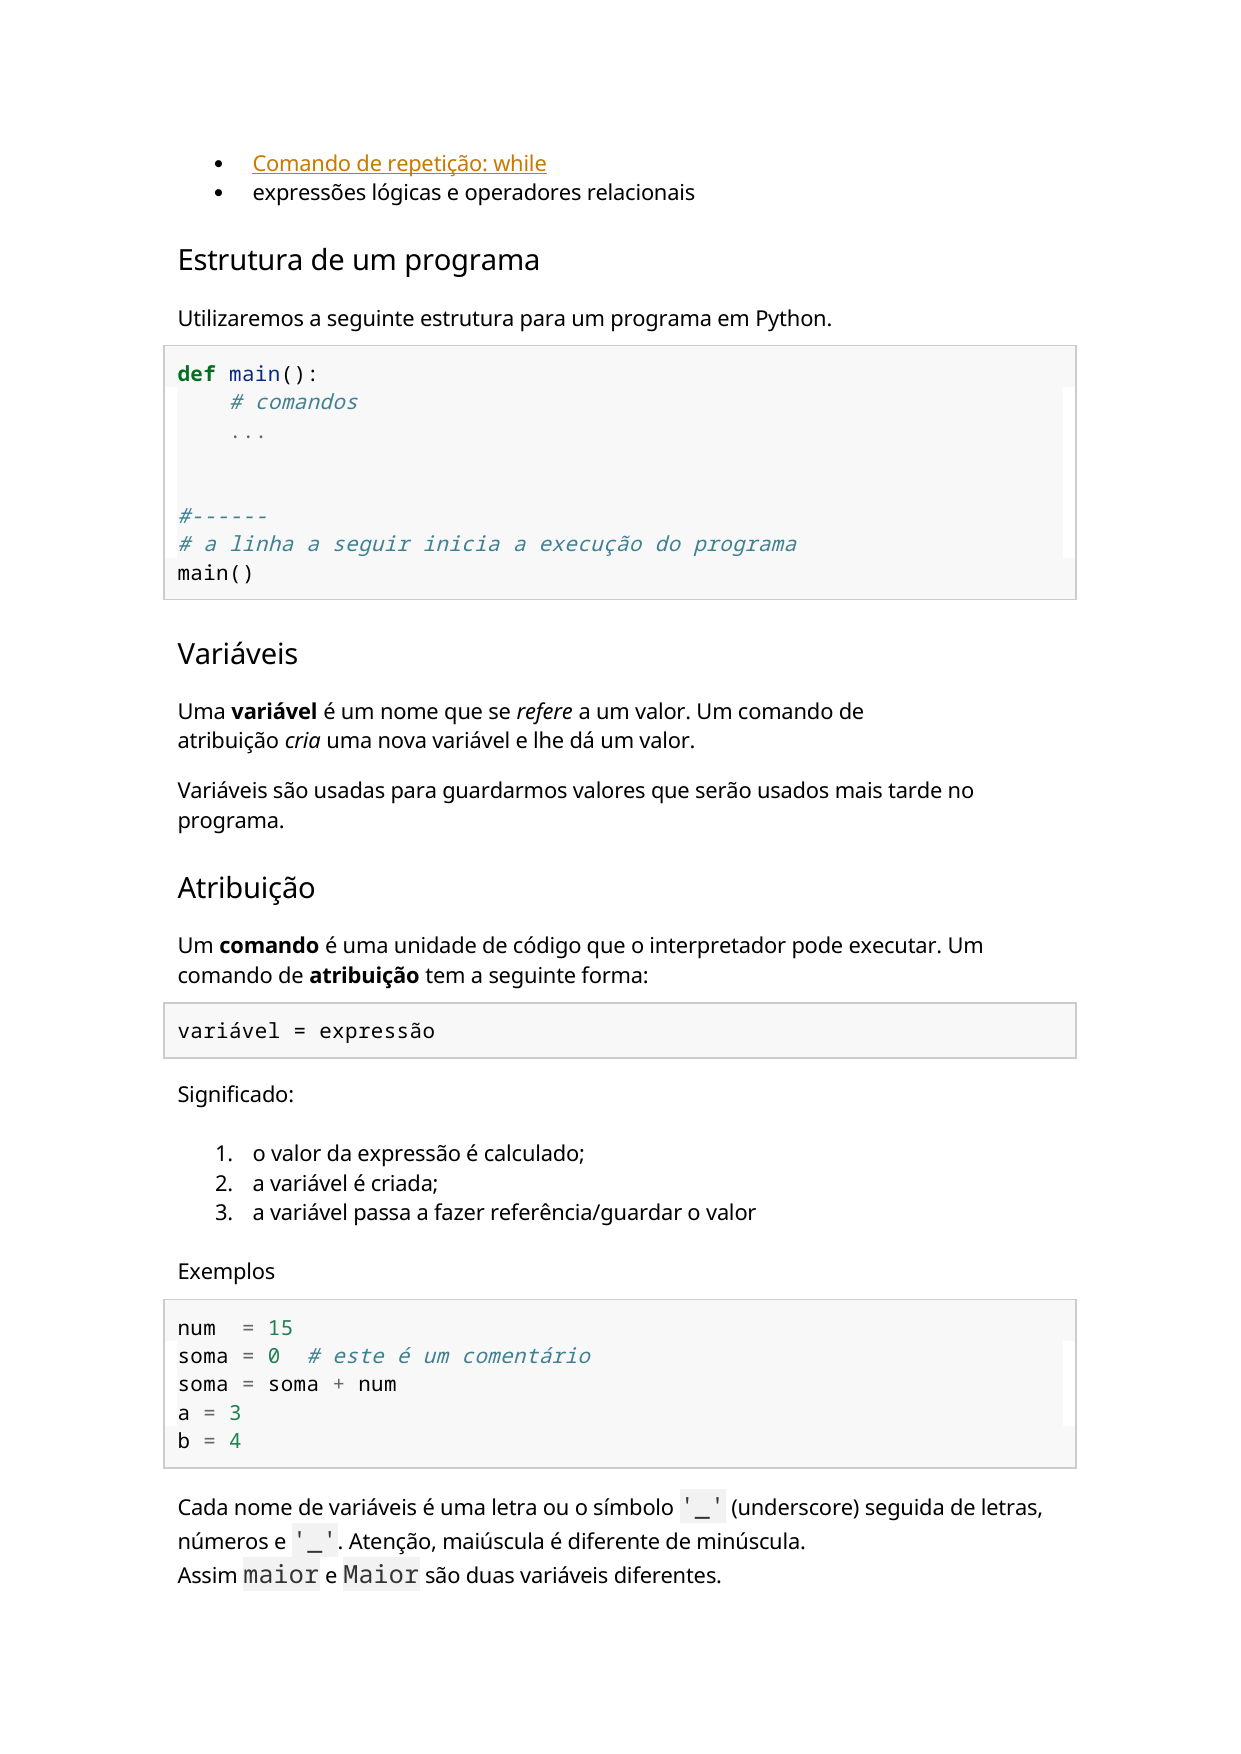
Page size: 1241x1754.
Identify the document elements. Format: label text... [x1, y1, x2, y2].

text b = 4 [165, 1412, 1075, 1467]
subtitle Variáveis [177, 633, 1063, 673]
subtitle Atribuição [177, 867, 1063, 907]
list a variável passa a fazer referência/guardar o valor [215, 1197, 1063, 1227]
text ... [177, 416, 1063, 444]
text Uma variável é um nome que se refere a um valor. Um comando de atribuição cria uma nova variável e lhe dá um valor. [177, 696, 1063, 755]
text main() [165, 544, 1075, 599]
text Significado: [177, 1079, 1063, 1109]
list o valor da expressão é calculado; [215, 1138, 1063, 1168]
text Variáveis são usadas para guardarmos valores que serão usados mais tarde no programa. [177, 775, 1063, 835]
subtitle Estrutura de um programa [177, 240, 1063, 279]
text #------ [177, 501, 1063, 529]
text # a linha a seguir inicia a execução do programa [177, 529, 1063, 544]
text Um comando é uma unidade de código que o interpretador pode executar. Um comando de atribuição tem a seguinte forma: [177, 930, 1063, 990]
text Exemplos [177, 1256, 1063, 1286]
list Comando de repetição: while [215, 148, 1063, 177]
text def main(): [165, 346, 1075, 387]
text soma = soma + num [177, 1369, 1063, 1398]
text variável = expressão [165, 1004, 1075, 1057]
text Utilizaremos a seguinte estrutura para um programa em Python. [177, 302, 1063, 332]
list a variável é criada; [215, 1168, 1063, 1197]
text a = 3 [177, 1398, 1063, 1412]
list expressões lógicas e operadores relacionais [215, 177, 1063, 207]
text soma = 0 # este é um comentário [177, 1341, 1063, 1369]
text Cada nome de variáveis é uma letra ou o símbolo '_' (underscore) seguida de letras, números e '_'. Atenção, maiúscula é diferente de minúscula. Assim maior e Maior são duas variáveis diferentes. [177, 1489, 1063, 1591]
text # comandos [177, 387, 1063, 416]
text num = 15 [165, 1300, 1075, 1341]
